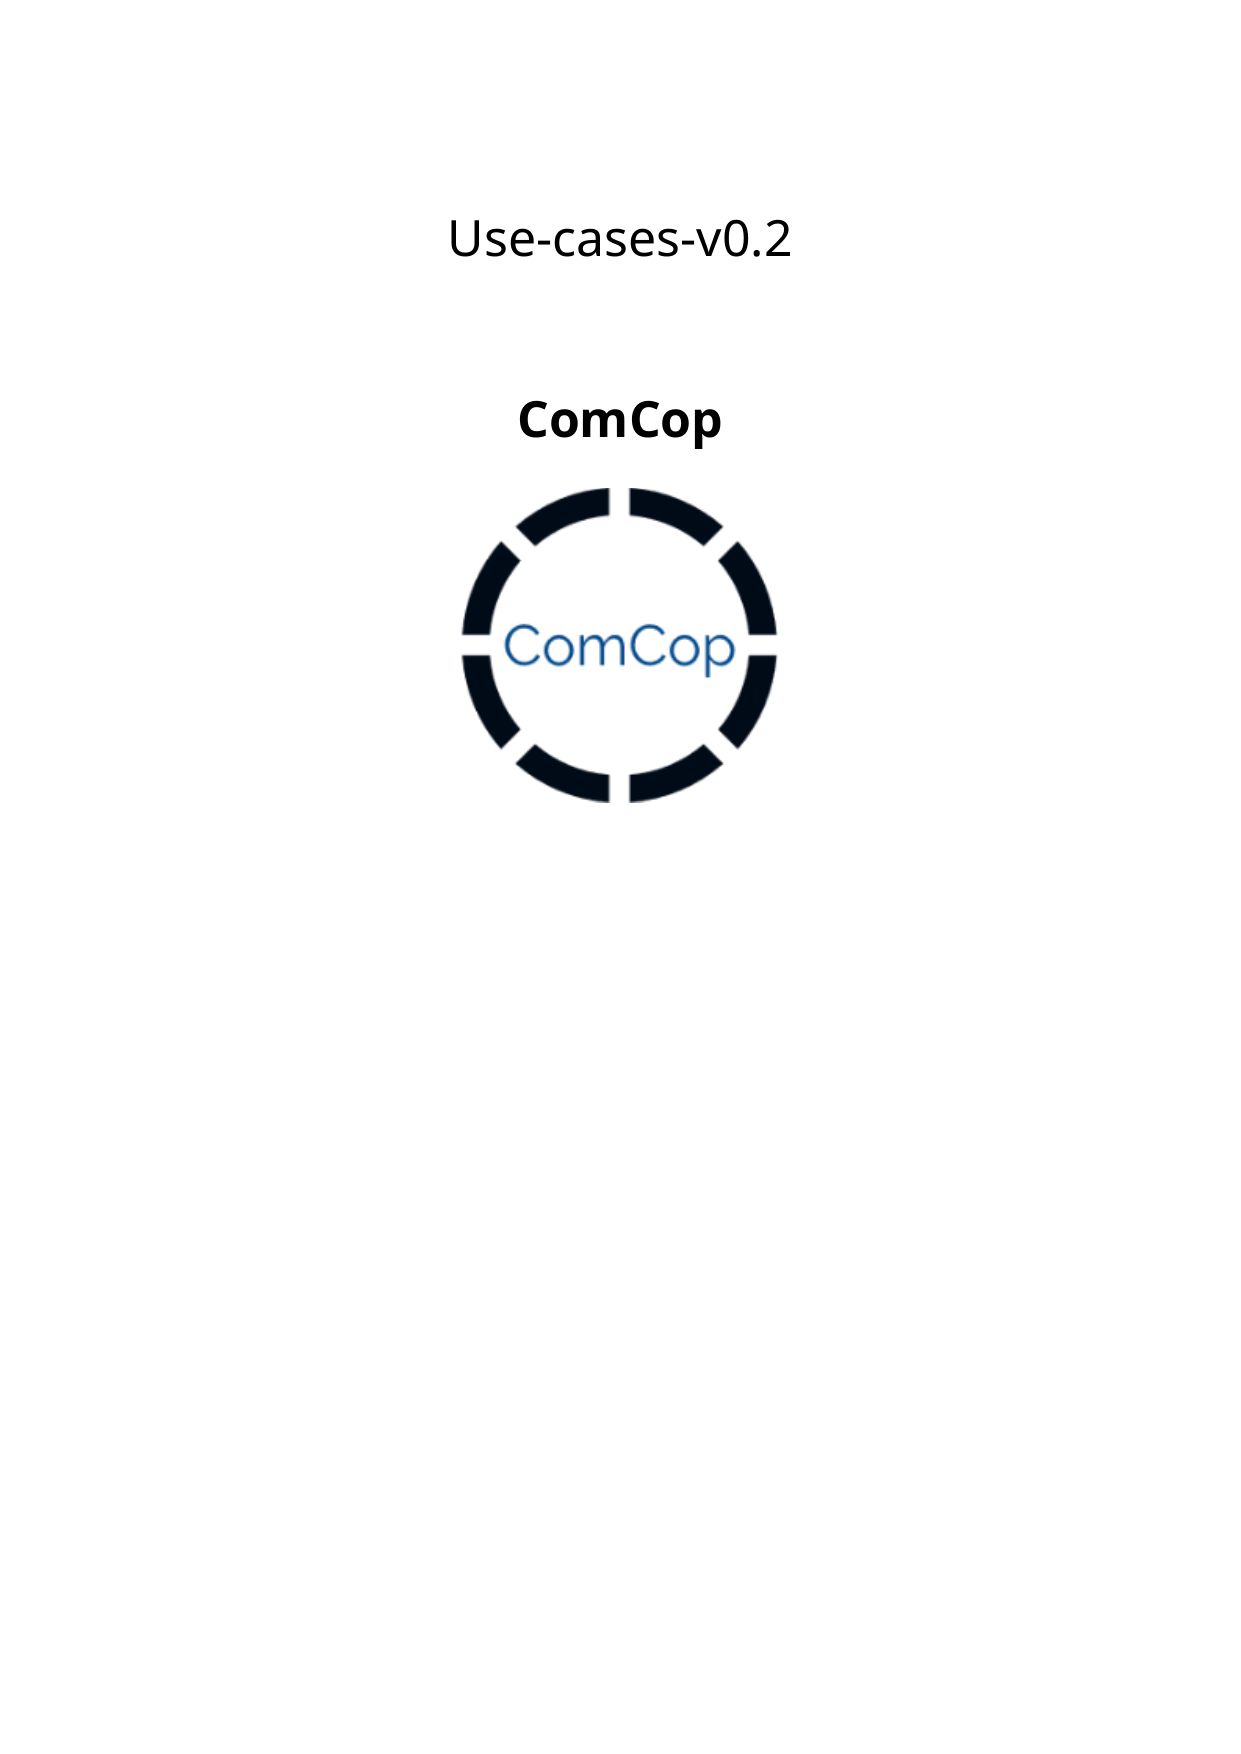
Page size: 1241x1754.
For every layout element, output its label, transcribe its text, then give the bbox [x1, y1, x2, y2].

text Use-cases-v0.2 [187, 203, 1053, 272]
picture [307, 488, 933, 803]
